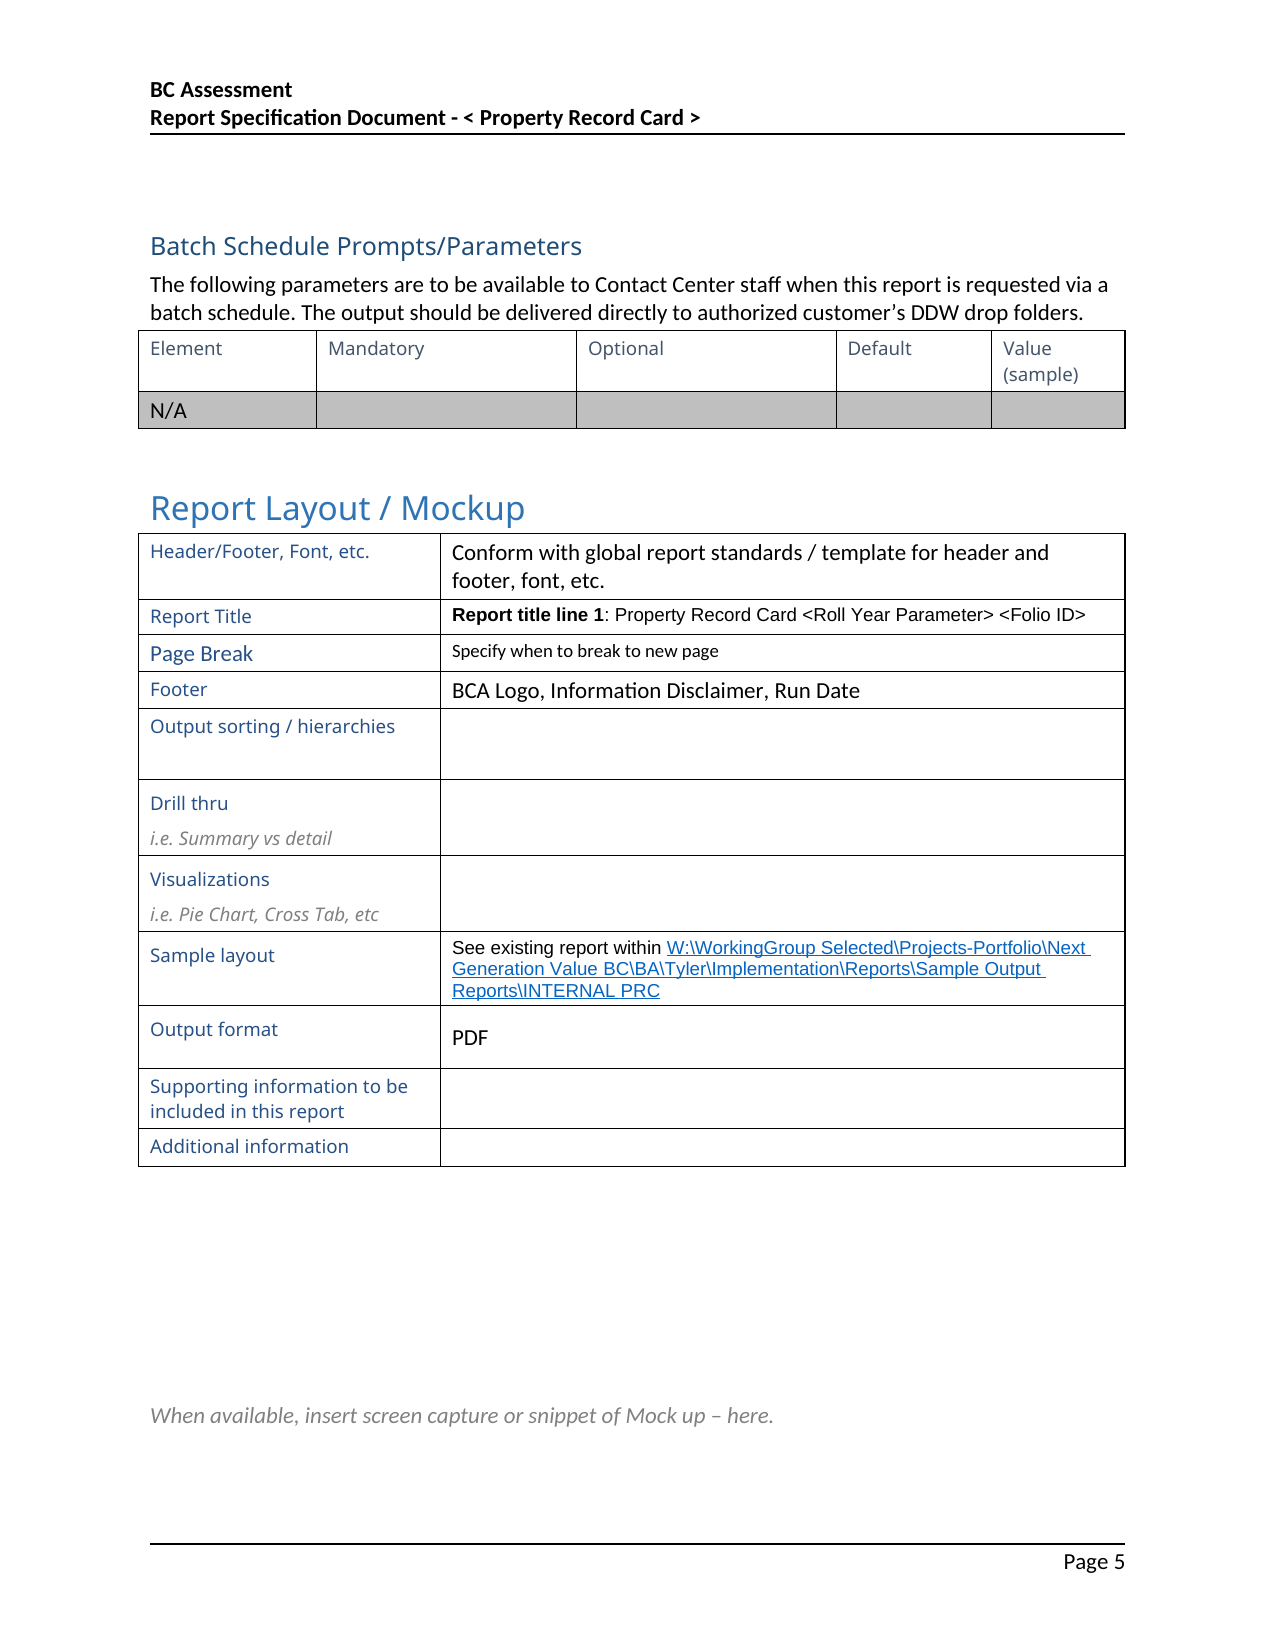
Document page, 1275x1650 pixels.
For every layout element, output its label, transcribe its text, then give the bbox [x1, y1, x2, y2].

table_cell PDF [441, 1006, 1124, 1068]
table_header Mandatory [317, 331, 576, 391]
table_header Element [139, 331, 316, 391]
table_cell Page Break [139, 635, 440, 671]
table_cell [992, 392, 1124, 428]
table_cell [441, 709, 1124, 779]
table_cell Additional information [139, 1129, 440, 1166]
subtitle Batch Schedule Prompts/Parameters [150, 229, 1125, 263]
table_header Default [837, 331, 991, 391]
table_cell Specify when to break to new page [441, 635, 1124, 671]
table_cell BCA Logo, Information Disclaimer, Run Date [441, 672, 1124, 708]
subtitle Report Layout / Mockup [150, 484, 1125, 530]
table_cell Supporting information to be included in this report [139, 1069, 440, 1128]
table_cell Visualizations i.e. Pie Chart, Cross Tab, etc [139, 856, 440, 931]
table_cell Sample layout [139, 932, 440, 1005]
table_cell [441, 780, 1124, 855]
table_cell Drill thru i.e. Summary vs detail [139, 780, 440, 855]
table_cell See existing report within W:\WorkingGroup Selected\Projects-Portfolio\Next Generation Value BC\BA\Tyler\Implementation\Reports\Sample Output Reports\INTERNAL PRC [441, 932, 1124, 1005]
table_cell [577, 392, 836, 428]
table_cell Report title line 1: Property Record Card <Roll Year Parameter> <Folio ID> [441, 600, 1124, 633]
text The following parameters are to be available to Contact Center staff when this report is requested via a batch schedule. The output should be delivered directly to authorized customer’s DDW drop folders. [150, 270, 1125, 326]
table_header Conform with global report standards / template for header and footer, font, etc. [441, 534, 1124, 599]
table_header Header/Footer, Font, etc. [139, 534, 440, 599]
table_cell [441, 1129, 1124, 1166]
table_header Value (sample) [992, 331, 1124, 391]
text When available, insert screen capture or snippet of Mock up – here. [150, 1401, 1125, 1429]
table_cell Output format [139, 1006, 440, 1068]
table_cell [441, 1069, 1124, 1128]
table_cell Report Title [139, 600, 440, 633]
table_header Optional [577, 331, 836, 391]
table_cell [441, 856, 1124, 931]
table_cell Output sorting / hierarchies [139, 709, 440, 779]
table_cell Footer [139, 672, 440, 708]
table_cell [837, 392, 991, 428]
table_cell [317, 392, 576, 428]
table_cell N/A [139, 392, 316, 428]
